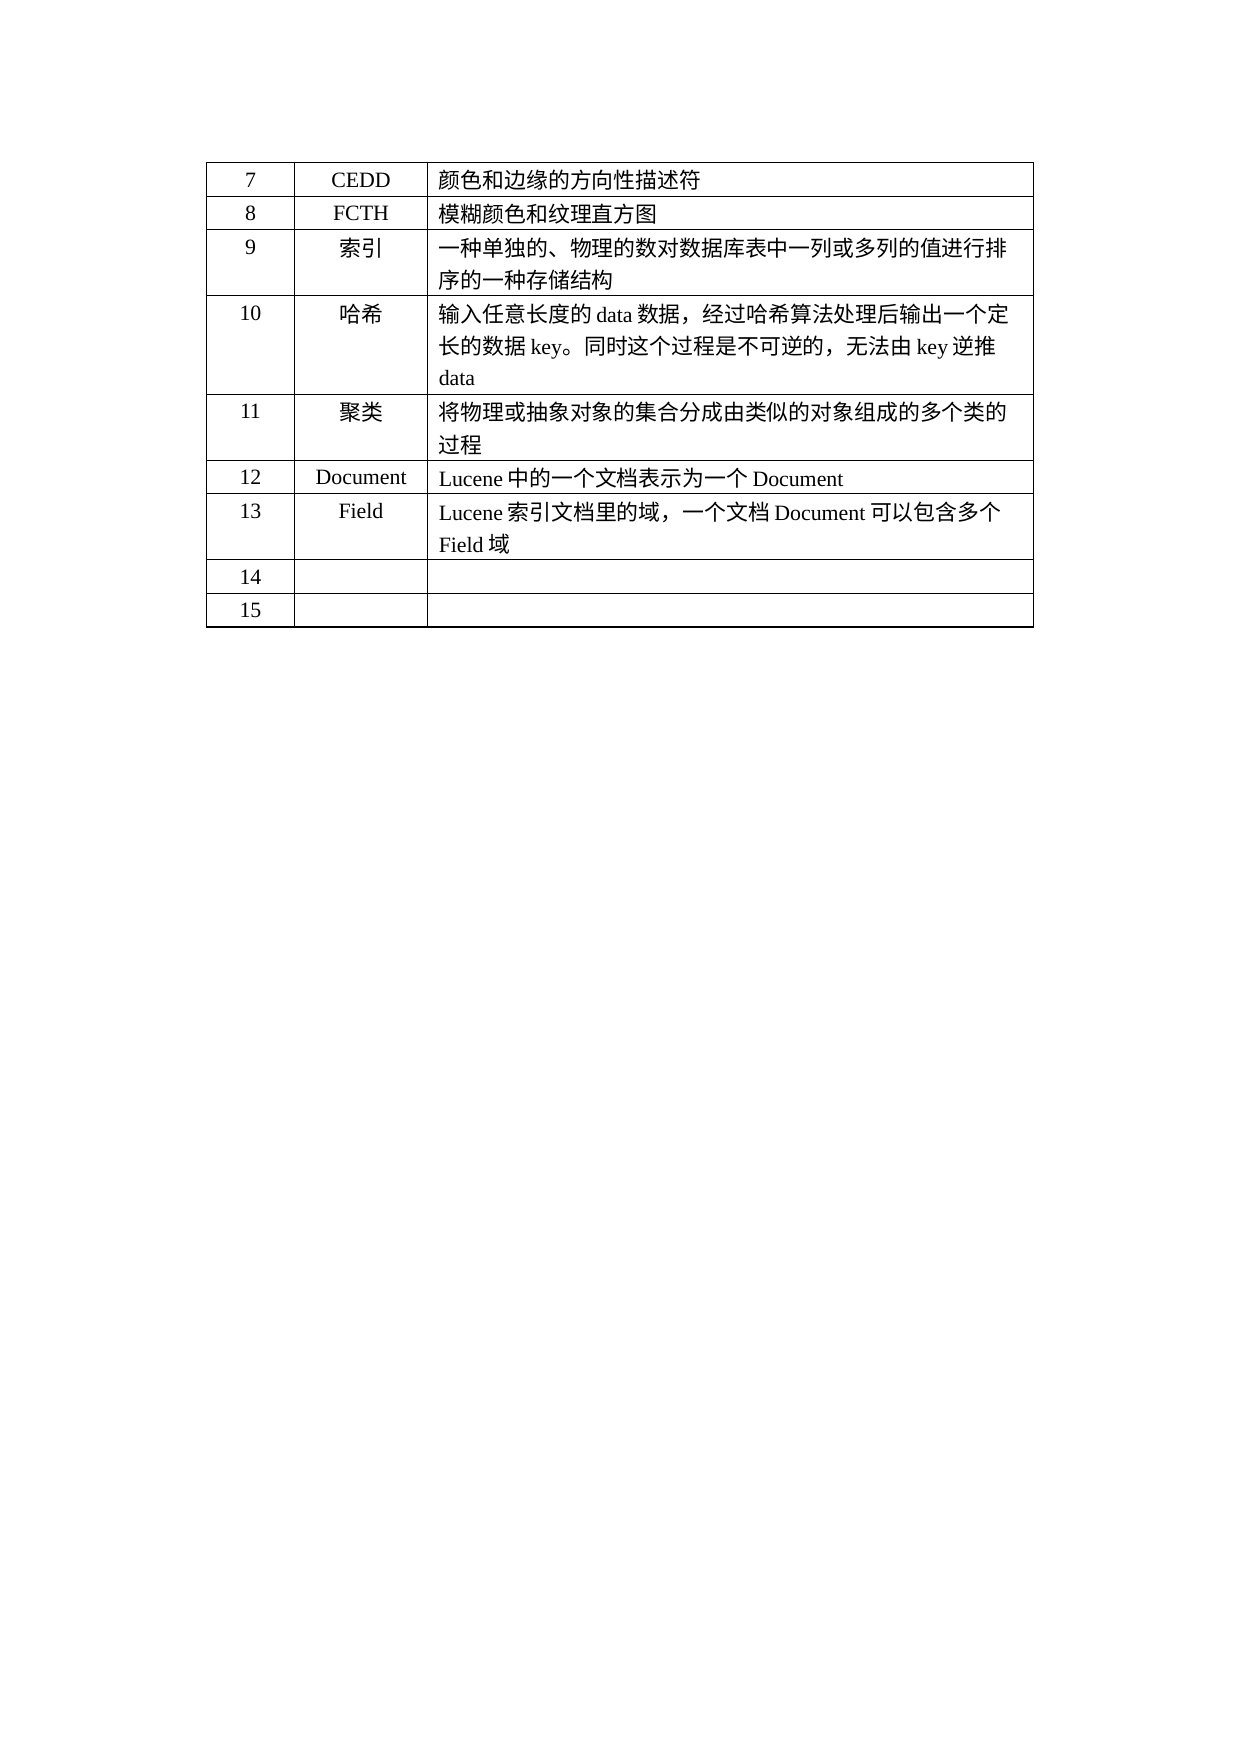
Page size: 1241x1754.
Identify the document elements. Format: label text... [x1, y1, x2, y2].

table_cell [295, 560, 427, 593]
table_cell 输入任意长度的data数据，经过哈希算法处理后输出一个定长的数据key。同时这个过程是不可逆的，无法由key逆推data [428, 296, 1033, 394]
table_cell 14 [207, 560, 294, 593]
table_cell FCTH [295, 197, 427, 229]
table_cell 8 [207, 197, 294, 229]
table_cell 索引 [295, 230, 427, 295]
table_cell CEDD [295, 163, 427, 196]
table_cell Lucene中的一个文档表示为一个Document [428, 461, 1033, 493]
table_cell Document [295, 461, 427, 493]
table_cell 12 [207, 461, 294, 493]
table_cell 15 [207, 594, 294, 626]
table_cell 13 [207, 494, 294, 559]
table_cell Lucene索引文档里的域，一个文档Document可以包含多个Field域 [428, 494, 1033, 559]
table_cell [428, 560, 1033, 593]
table_cell [295, 594, 427, 626]
table_cell [428, 594, 1033, 626]
table_cell 10 [207, 296, 294, 394]
table_cell 9 [207, 230, 294, 295]
table_cell 颜色和边缘的方向性描述符 [428, 163, 1033, 196]
table_cell 11 [207, 395, 294, 460]
table_cell 将物理或抽象对象的集合分成由类似的对象组成的多个类的过程 [428, 395, 1033, 460]
table_cell 模糊颜色和纹理直方图 [428, 197, 1033, 229]
table_cell 哈希 [295, 296, 427, 394]
table_cell Field [295, 494, 427, 559]
table_cell 聚类 [295, 395, 427, 460]
table_cell 7 [207, 163, 294, 196]
table_cell 一种单独的、物理的数对数据库表中一列或多列的值进行排序的一种存储结构 [428, 230, 1033, 295]
